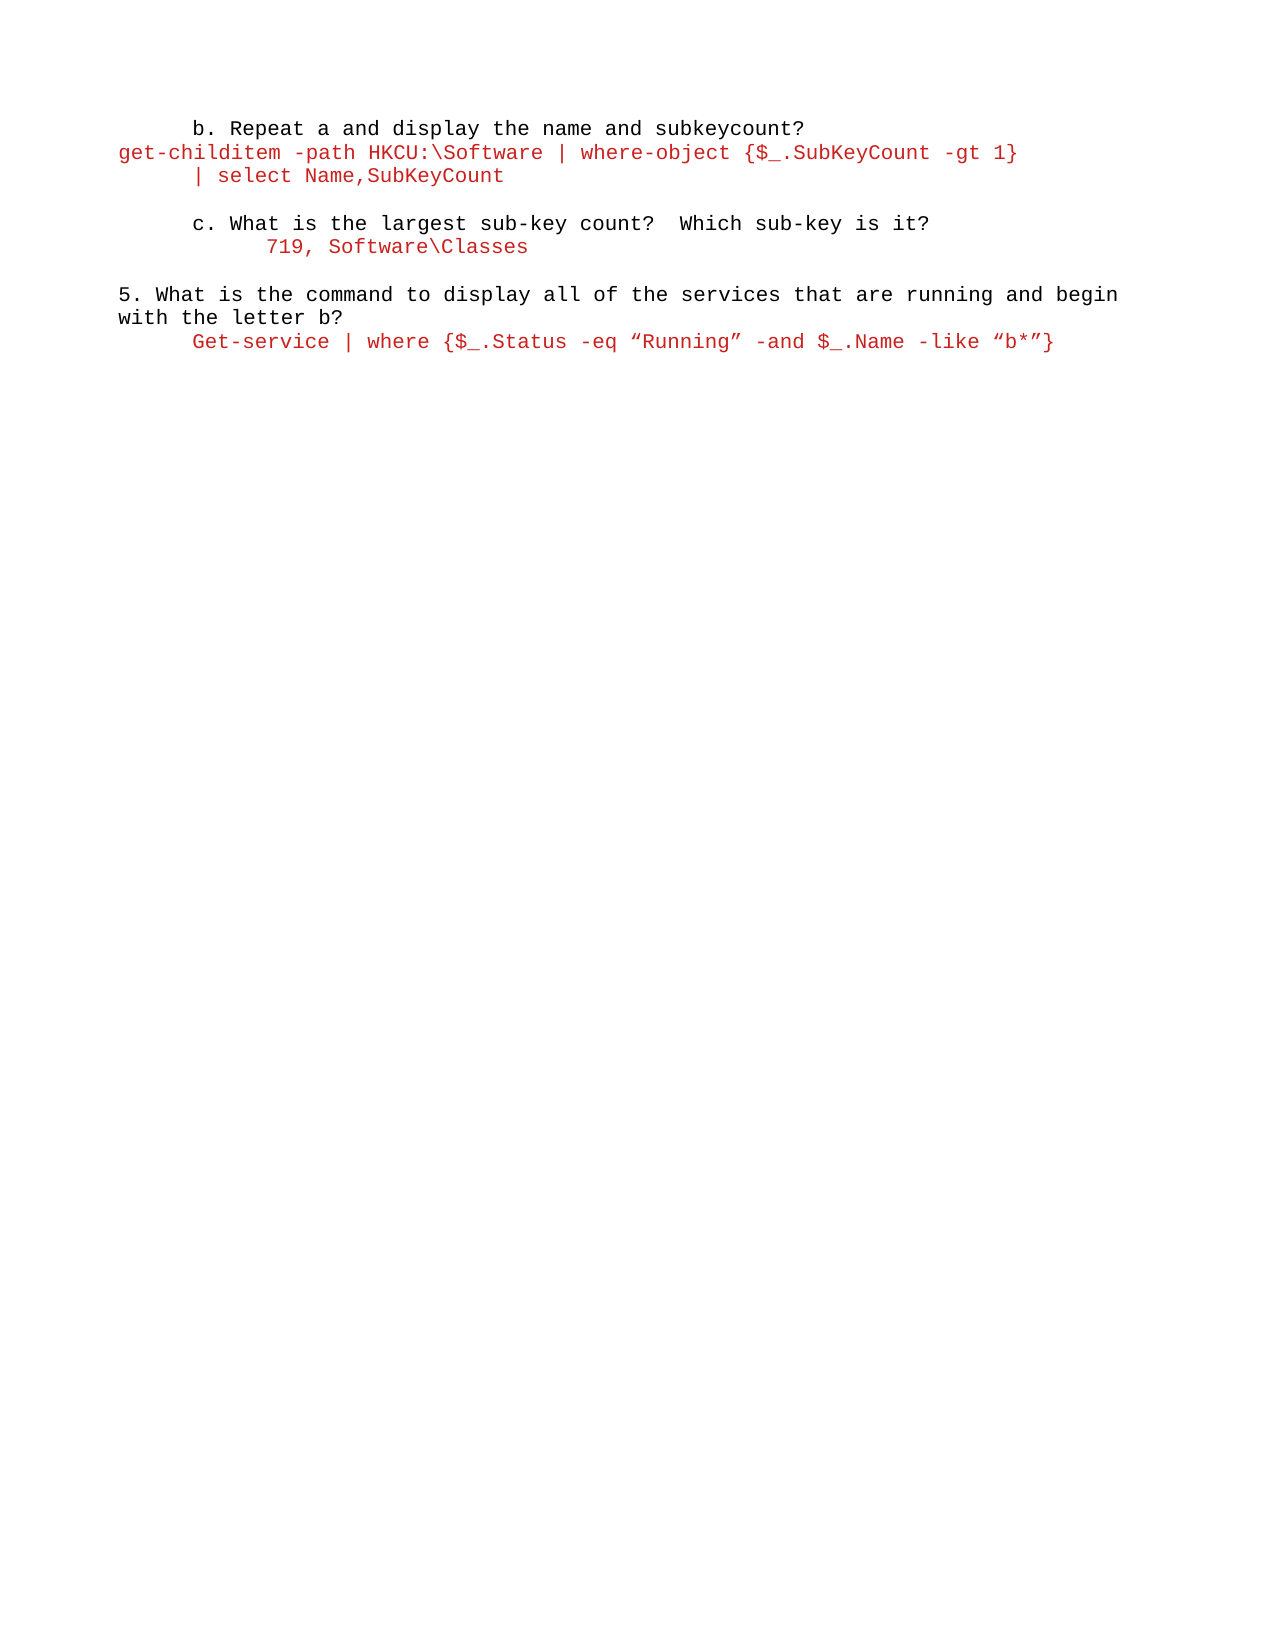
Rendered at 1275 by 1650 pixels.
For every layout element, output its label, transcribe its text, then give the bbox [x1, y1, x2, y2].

text c. What is the largest sub-key count? Which sub-key is it? [118, 213, 1157, 236]
text b. Repeat a and display the name and subkeycount? [118, 118, 1157, 142]
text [118, 142, 1157, 165]
text 5. What is the command to display all of the services that are running and begin with the letter b? [118, 284, 1157, 331]
text | select Name,SubKeyCount [118, 165, 1157, 189]
text 719, Software\Classes [118, 236, 1157, 260]
text Get-service | where {$_.Status -eq “Running” -and $_.Name -like “b*”} [118, 331, 1157, 354]
